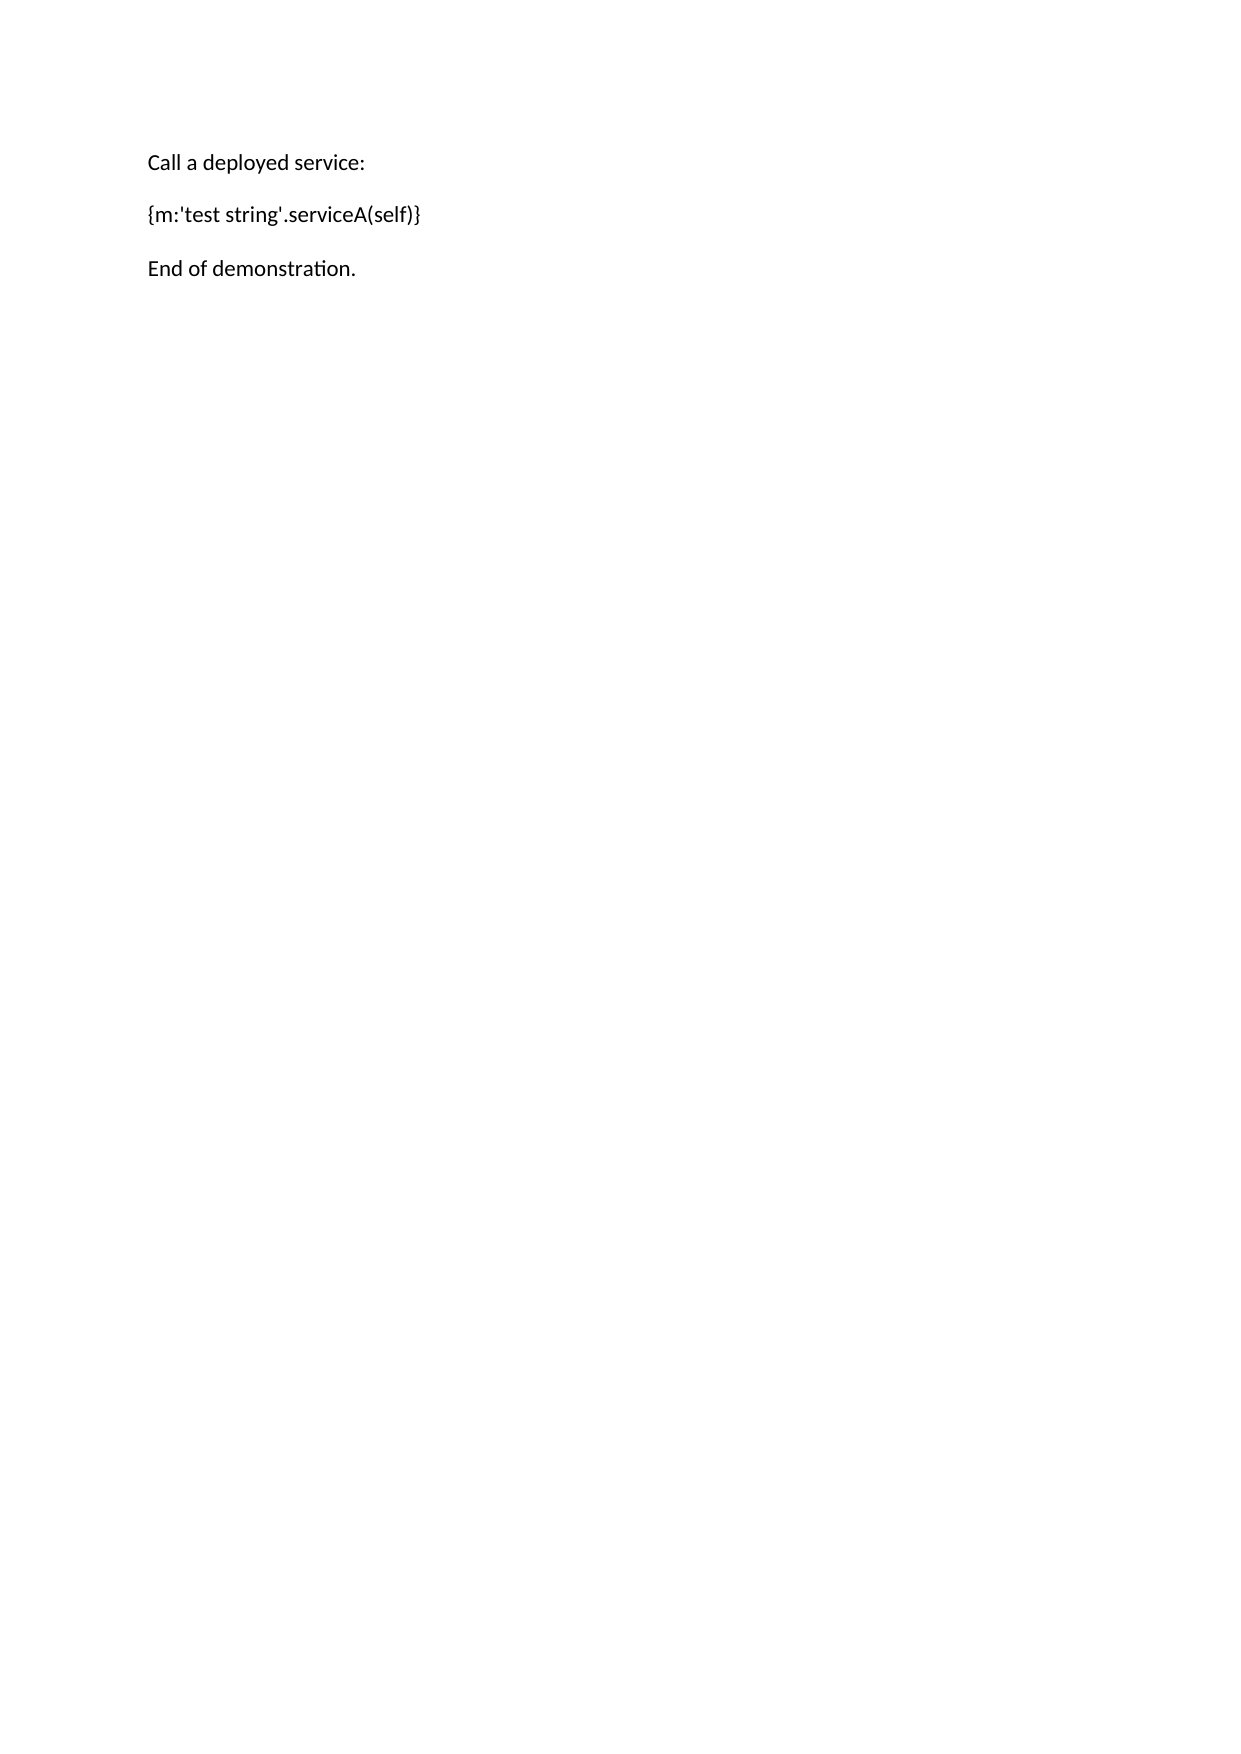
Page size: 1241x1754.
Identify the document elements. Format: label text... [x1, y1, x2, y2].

text End of demonstration. [148, 254, 1093, 282]
text Call a deployed service: [148, 148, 1093, 176]
text {m:'test string'.serviceA(self)} [148, 201, 1093, 229]
